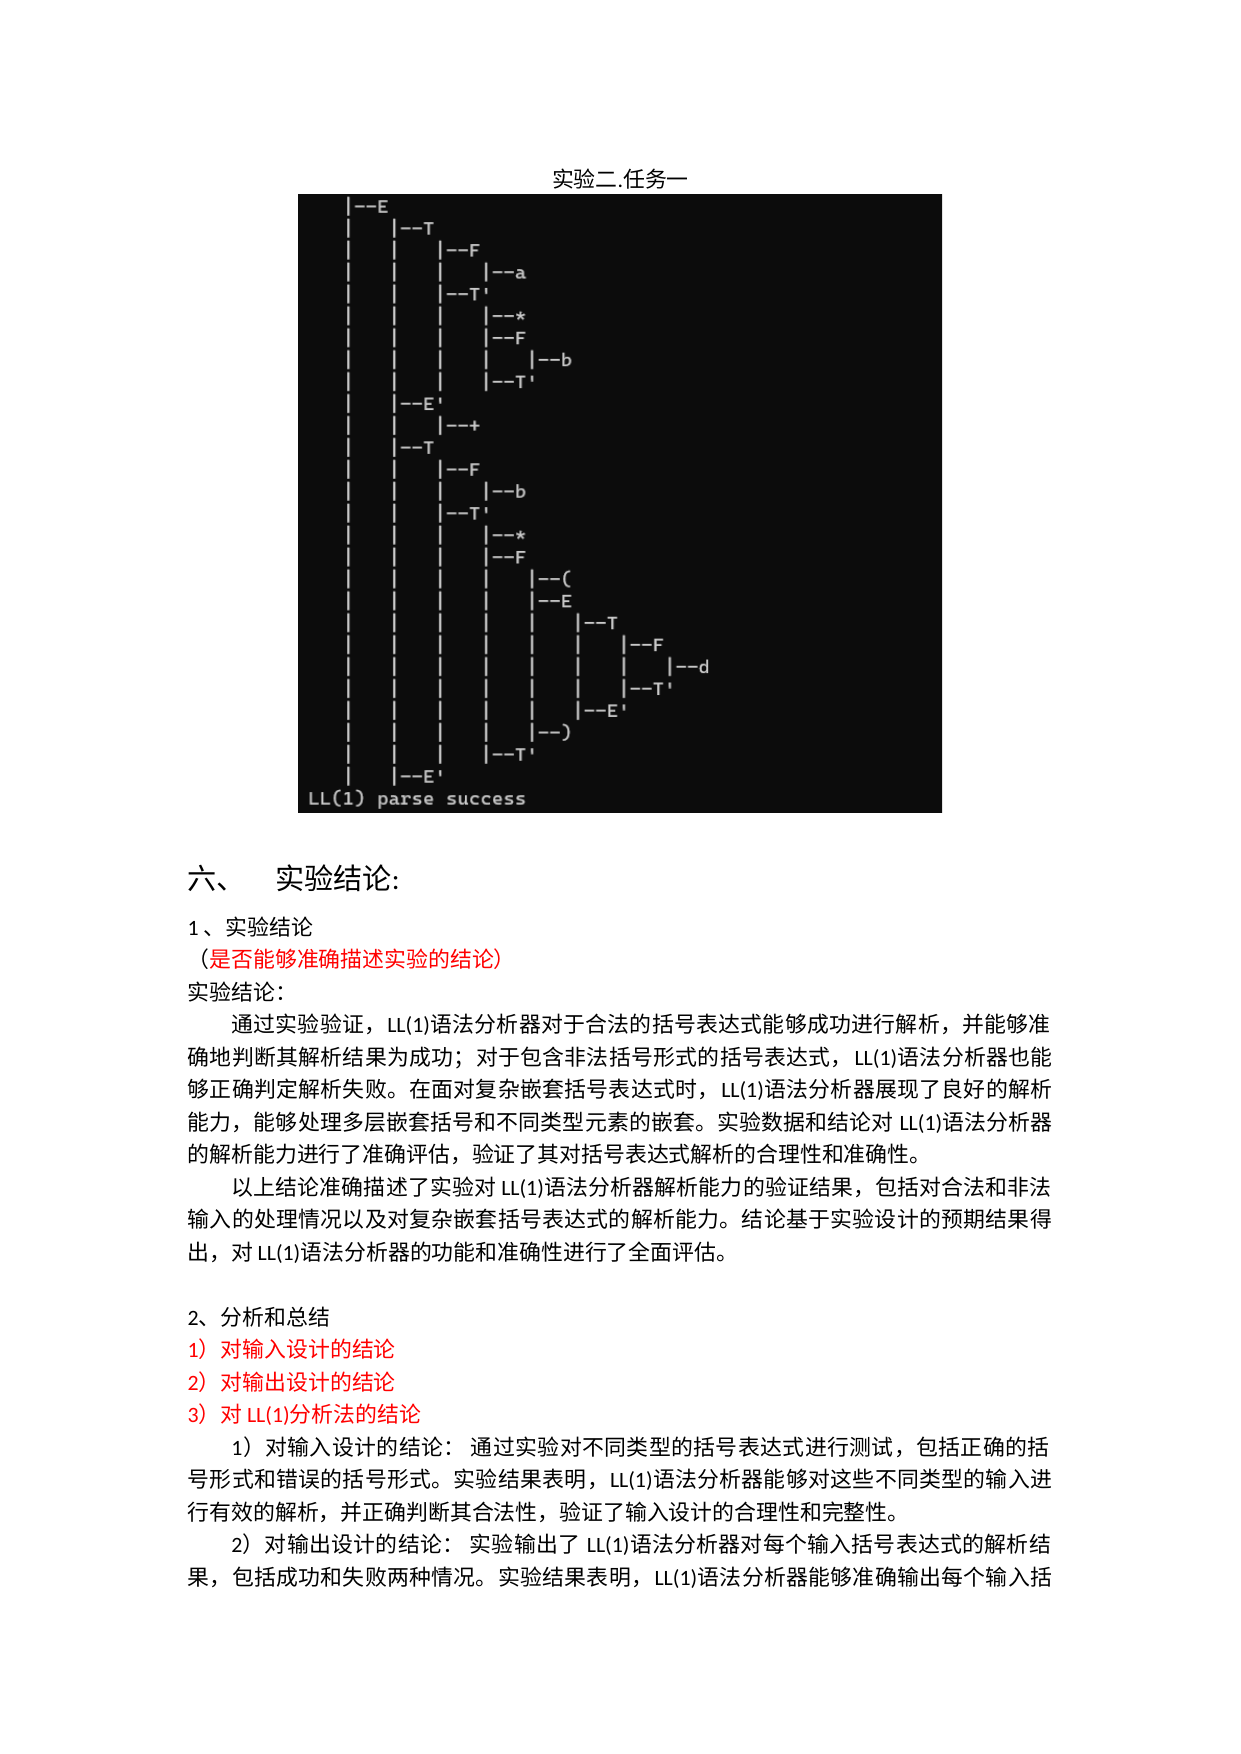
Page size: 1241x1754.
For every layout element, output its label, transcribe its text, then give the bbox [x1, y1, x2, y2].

text 实验结论： [187, 974, 1053, 1007]
text 1）对输入设计的结论： 通过实验对不同类型的括号表达式进行测试，包括正确的括号形式和错误的括号形式。实验结果表明，LL(1)语法分析器能够对这些不同类型的输入进行有效的解析，并正确判断其合法性，验证了输入设计的合理性和完整性。 [187, 1429, 1053, 1527]
text 通过实验验证，LL(1)语法分析器对于合法的括号表达式能够成功进行解析，并能够准确地判断其解析结果为成功；对于包含非法括号形式的括号表达式，LL(1)语法分析器也能够正确判定解析失败。在面对复杂嵌套括号表达式时，LL(1)语法分析器展现了良好的解析能力，能够处理多层嵌套括号和不同类型元素的嵌套。实验数据和结论对LL(1)语法分析器的解析能力进行了准确评估，验证了其对括号表达式解析的合理性和准确性。 [187, 1007, 1053, 1169]
picture [298, 194, 943, 813]
text 1 、实验结论 [187, 909, 1053, 942]
text 2、分析和总结 [187, 1299, 1053, 1332]
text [187, 1527, 1053, 1592]
text 1）对输入设计的结论 [187, 1332, 1053, 1364]
list 实验结论: [187, 844, 1053, 909]
text 3）对LL(1)分析法的结论 [187, 1397, 1053, 1429]
text 以上结论准确描述了实验对LL(1)语法分析器解析能力的验证结果，包括对合法和非法输入的处理情况以及对复杂嵌套括号表达式的解析能力。结论基于实验设计的预期结果得出，对LL(1)语法分析器的功能和准确性进行了全面评估。 [187, 1169, 1053, 1267]
text 2）对输出设计的结论 [187, 1364, 1053, 1397]
text 实验二.任务一 [187, 162, 1053, 194]
text （是否能够准确描述实验的结论） [187, 942, 1053, 974]
